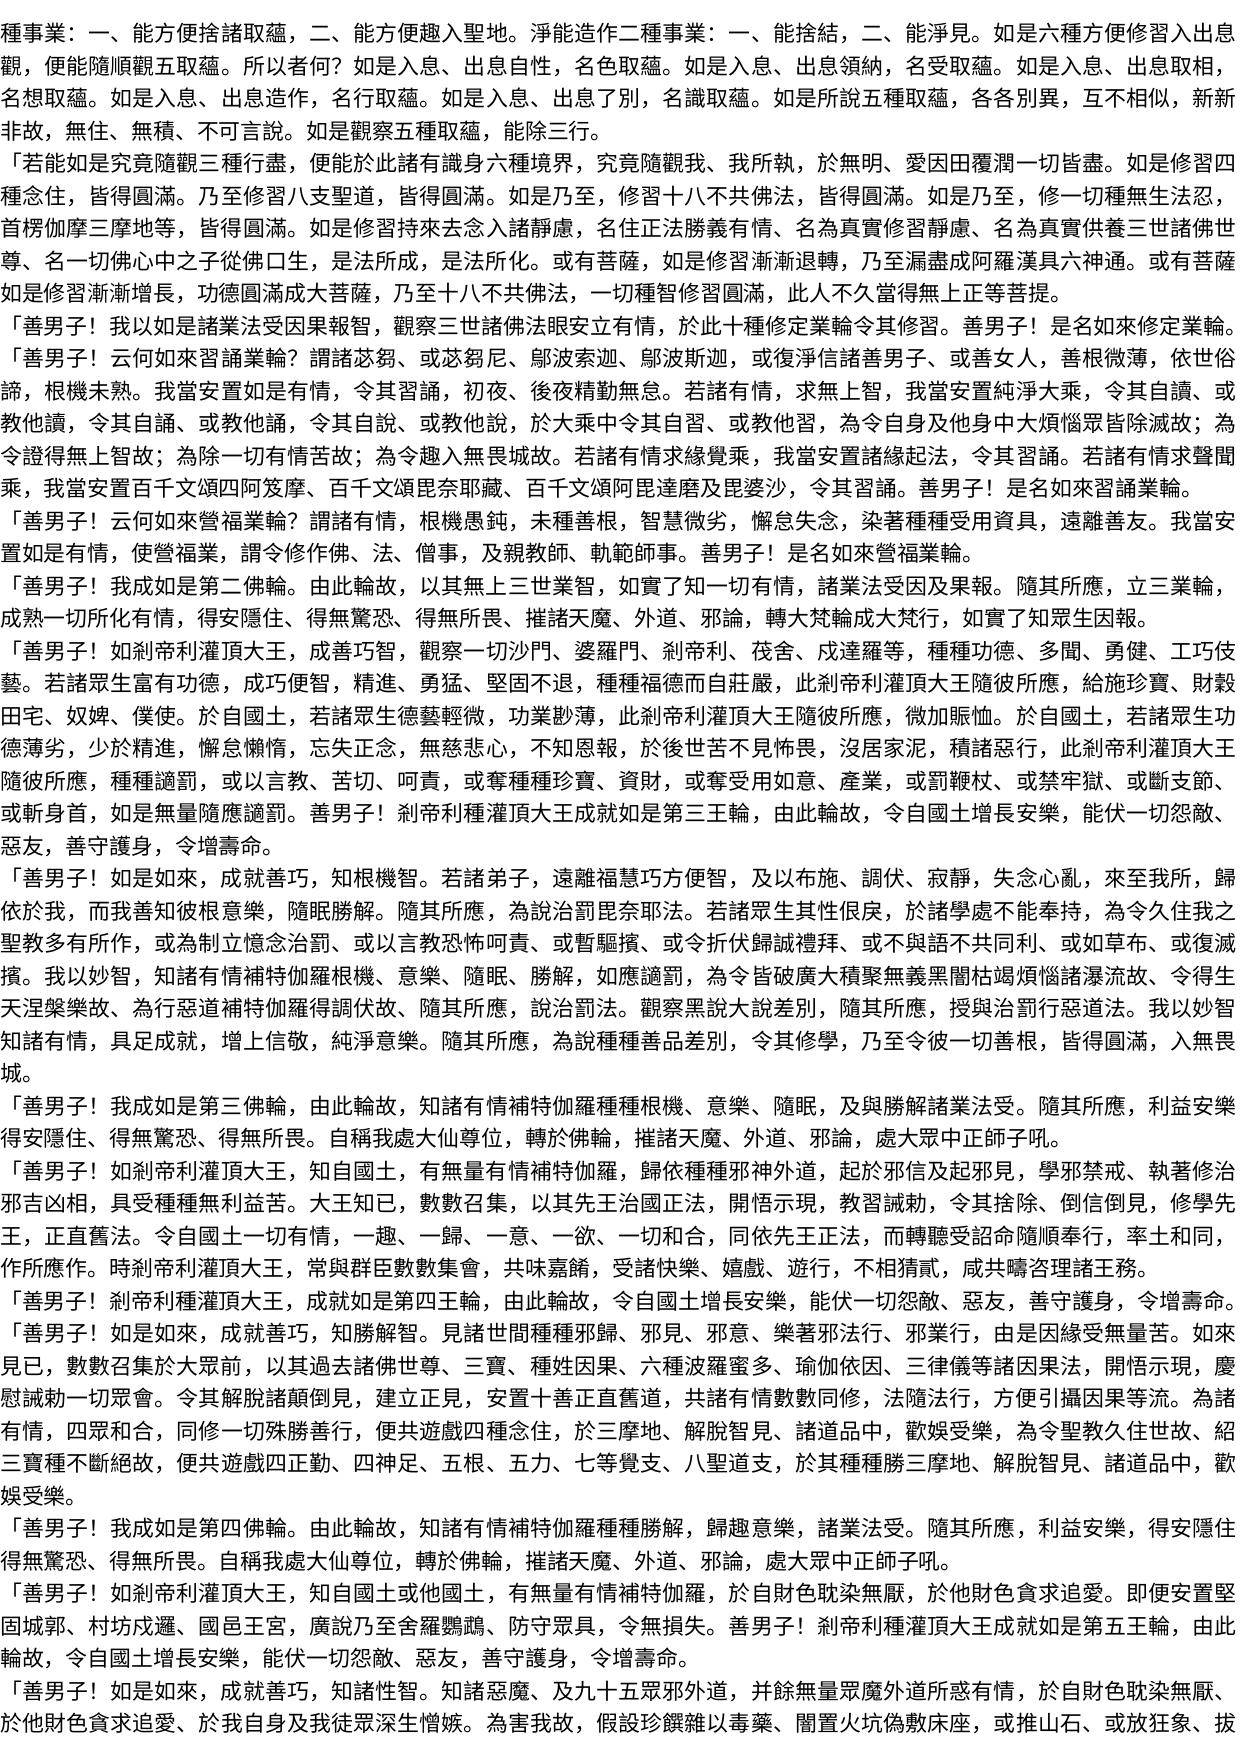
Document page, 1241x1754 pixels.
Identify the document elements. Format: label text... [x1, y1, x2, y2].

text 「善男子！我成如是第三佛輪，由此輪故，知諸有情補特伽羅種種根機、意樂、隨眠，及與勝解諸業法受。隨其所應，利益安樂，得安隱住、得無驚恐、得無所畏。自稱我處大仙尊位，轉於佛輪，摧諸天魔、外道、邪論，處大眾中正師子吼。 [0, 1088, 1240, 1153]
text 「善男子！剎帝利種灌頂大王，成就如是第四王輪，由此輪故，令自國土增長安樂，能伏一切怨敵、惡友，善守護身，令增壽命。 [0, 1283, 1240, 1316]
text 「善男子！我以如是諸業法受因果報智，觀察三世諸佛法眼安立有情，於此十種修定業輪令其修習。善男子！是名如來修定業輪。 [0, 308, 1240, 341]
text 「善男子！如剎帝利灌頂大王，成善巧智，觀察一切沙門、婆羅門、剎帝利、茷舍、戍達羅等，種種功德、多聞、勇健、工巧伎藝。若諸眾生富有功德，成巧便智，精進、勇猛、堅固不退，種種福德而自莊嚴，此剎帝利灌頂大王隨彼所應，給施珍寶、財穀、田宅、奴婢、僕使。於自國土，若諸眾生德藝輕微，功業尠薄，此剎帝利灌頂大王隨彼所應，微加賑恤。於自國土，若諸眾生功德薄劣，少於精進，懈怠懶惰，忘失正念，無慈悲心，不知恩報，於後世苦不見怖畏，沒居家泥，積諸惡行，此剎帝利灌頂大王隨彼所應，種種讁罰，或以言教、苦切、呵責，或奪種種珍寶、資財，或奪受用如意、產業，或罰鞭杖、或禁牢獄、或斷支節、或斬身首，如是無量隨應讁罰。善男子！剎帝利種灌頂大王成就如是第三王輪，由此輪故，令自國土增長安樂，能伏一切怨敵、惡友，善守護身，令增壽命。 [0, 633, 1240, 861]
text 「善男子！云何如來營福業輪？謂諸有情，根機愚鈍，未種善根，智慧微劣，懈怠失念，染著種種受用資具，遠離善友。我當安置如是有情，使營福業，謂令修作佛、法、僧事，及親教師、軌範師事。善男子！是名如來營福業輪。 [0, 503, 1240, 568]
text 「善男子！如是如來，成就善巧，知勝解智。見諸世間種種邪歸、邪見、邪意、樂著邪法行、邪業行，由是因緣受無量苦。如來見已，數數召集於大眾前，以其過去諸佛世尊、三寶、種姓因果、六種波羅蜜多、瑜伽依因、三律儀等諸因果法，開悟示現，慶慰誡勅一切眾會。令其解脫諸顛倒見，建立正見，安置十善正直舊道，共諸有情數數同修，法隨法行，方便引攝因果等流。為諸有情，四眾和合，同修一切殊勝善行，便共遊戲四種念住，於三摩地、解脫智見、諸道品中，歡娛受樂，為令聖教久住世故、紹三寶種不斷絕故，便共遊戲四正勤、四神足、五根、五力、七等覺支、八聖道支，於其種種勝三摩地、解脫智見、諸道品中，歡娛受樂。 [0, 1316, 1240, 1511]
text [0, 1673, 1240, 1738]
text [0, 16, 1240, 146]
text 「善男子！如是如來，成就善巧，知根機智。若諸弟子，遠離福慧巧方便智，及以布施、調伏、寂靜，失念心亂，來至我所，歸依於我，而我善知彼根意樂，隨眠勝解。隨其所應，為說治罰毘奈耶法。若諸眾生其性佷戾，於諸學處不能奉持，為令久住我之聖教多有所作，或為制立憶念治罰、或以言教恐怖呵責、或暫驅擯、或令折伏歸誠禮拜、或不與語不共同利、或如草布、或復滅擯。我以妙智，知諸有情補特伽羅根機、意樂、隨眠、勝解，如應讁罰，為令皆破廣大積聚無義黑闇枯竭煩惱諸瀑流故、令得生天涅槃樂故、為行惡道補特伽羅得調伏故、隨其所應，說治罰法。觀察黑說大說差別，隨其所應，授與治罰行惡道法。我以妙智，知諸有情，具足成就，增上信敬，純淨意樂。隨其所應，為說種種善品差別，令其修學，乃至令彼一切善根，皆得圓滿，入無畏城。 [0, 861, 1240, 1088]
text 「善男子！如剎帝利灌頂大王，知自國土或他國土，有無量有情補特伽羅，於自財色耽染無厭，於他財色貪求追愛。即便安置堅固城郭、村坊戍邏、國邑王宮，廣說乃至舍羅鸚鵡、防守眾具，令無損失。善男子！剎帝利種灌頂大王成就如是第五王輪，由此輪故，令自國土增長安樂，能伏一切怨敵、惡友，善守護身，令增壽命。 [0, 1576, 1240, 1673]
text 「善男子！我成如是第二佛輪。由此輪故，以其無上三世業智，如實了知一切有情，諸業法受因及果報。隨其所應，立三業輪，成熟一切所化有情，得安隱住、得無驚恐、得無所畏、摧諸天魔、外道、邪論，轉大梵輪成大梵行，如實了知眾生因報。 [0, 568, 1240, 633]
text 「善男子！我成如是第四佛輪。由此輪故，知諸有情補特伽羅種種勝解，歸趣意樂，諸業法受。隨其所應，利益安樂，得安隱住、得無驚恐、得無所畏。自稱我處大仙尊位，轉於佛輪，摧諸天魔、外道、邪論，處大眾中正師子吼。 [0, 1511, 1240, 1576]
text 「善男子！如剎帝利灌頂大王，知自國土，有無量有情補特伽羅，歸依種種邪神外道，起於邪信及起邪見，學邪禁戒、執著修治邪吉凶相，具受種種無利益苦。大王知已，數數召集，以其先王治國正法，開悟示現，教習誡勅，令其捨除、倒信倒見，修學先王，正直舊法。令自國土一切有情，一趣、一歸、一意、一欲、一切和合，同依先王正法，而轉聽受詔命隨順奉行，率土和同，作所應作。時剎帝利灌頂大王，常與群臣數數集會，共味嘉餚，受諸快樂、嬉戲、遊行，不相猜貳，咸共疇咨理諸王務。 [0, 1153, 1240, 1283]
text 「若能如是究竟隨觀三種行盡，便能於此諸有識身六種境界，究竟隨觀我、我所執，於無明、愛因田覆潤一切皆盡。如是修習四種念住，皆得圓滿。乃至修習八支聖道，皆得圓滿。如是乃至，修習十八不共佛法，皆得圓滿。如是乃至，修一切種無生法忍，首楞伽摩三摩地等，皆得圓滿。如是修習持來去念入諸靜慮，名住正法勝義有情、名為真實修習靜慮、名為真實供養三世諸佛世尊、名一切佛心中之子從佛口生，是法所成，是法所化。或有菩薩，如是修習漸漸退轉，乃至漏盡成阿羅漢具六神通。或有菩薩，如是修習漸漸增長，功德圓滿成大菩薩，乃至十八不共佛法，一切種智修習圓滿，此人不久當得無上正等菩提。 [0, 146, 1240, 308]
text 「善男子！云何如來習誦業輪？謂諸苾芻、或苾芻尼、鄔波索迦、鄔波斯迦，或復淨信諸善男子、或善女人，善根微薄，依世俗諦，根機未熟。我當安置如是有情，令其習誦，初夜、後夜精勤無怠。若諸有情，求無上智，我當安置純淨大乘，令其自讀、或教他讀，令其自誦、或教他誦，令其自說、或教他說，於大乘中令其自習、或教他習，為令自身及他身中大煩惱眾皆除滅故；為令證得無上智故；為除一切有情苦故；為令趣入無畏城故。若諸有情求緣覺乘，我當安置諸緣起法，令其習誦。若諸有情求聲聞乘，我當安置百千文頌四阿笈摩、百千文頌毘奈耶藏、百千文頌阿毘達磨及毘婆沙，令其習誦。善男子！是名如來習誦業輪。 [0, 341, 1240, 503]
